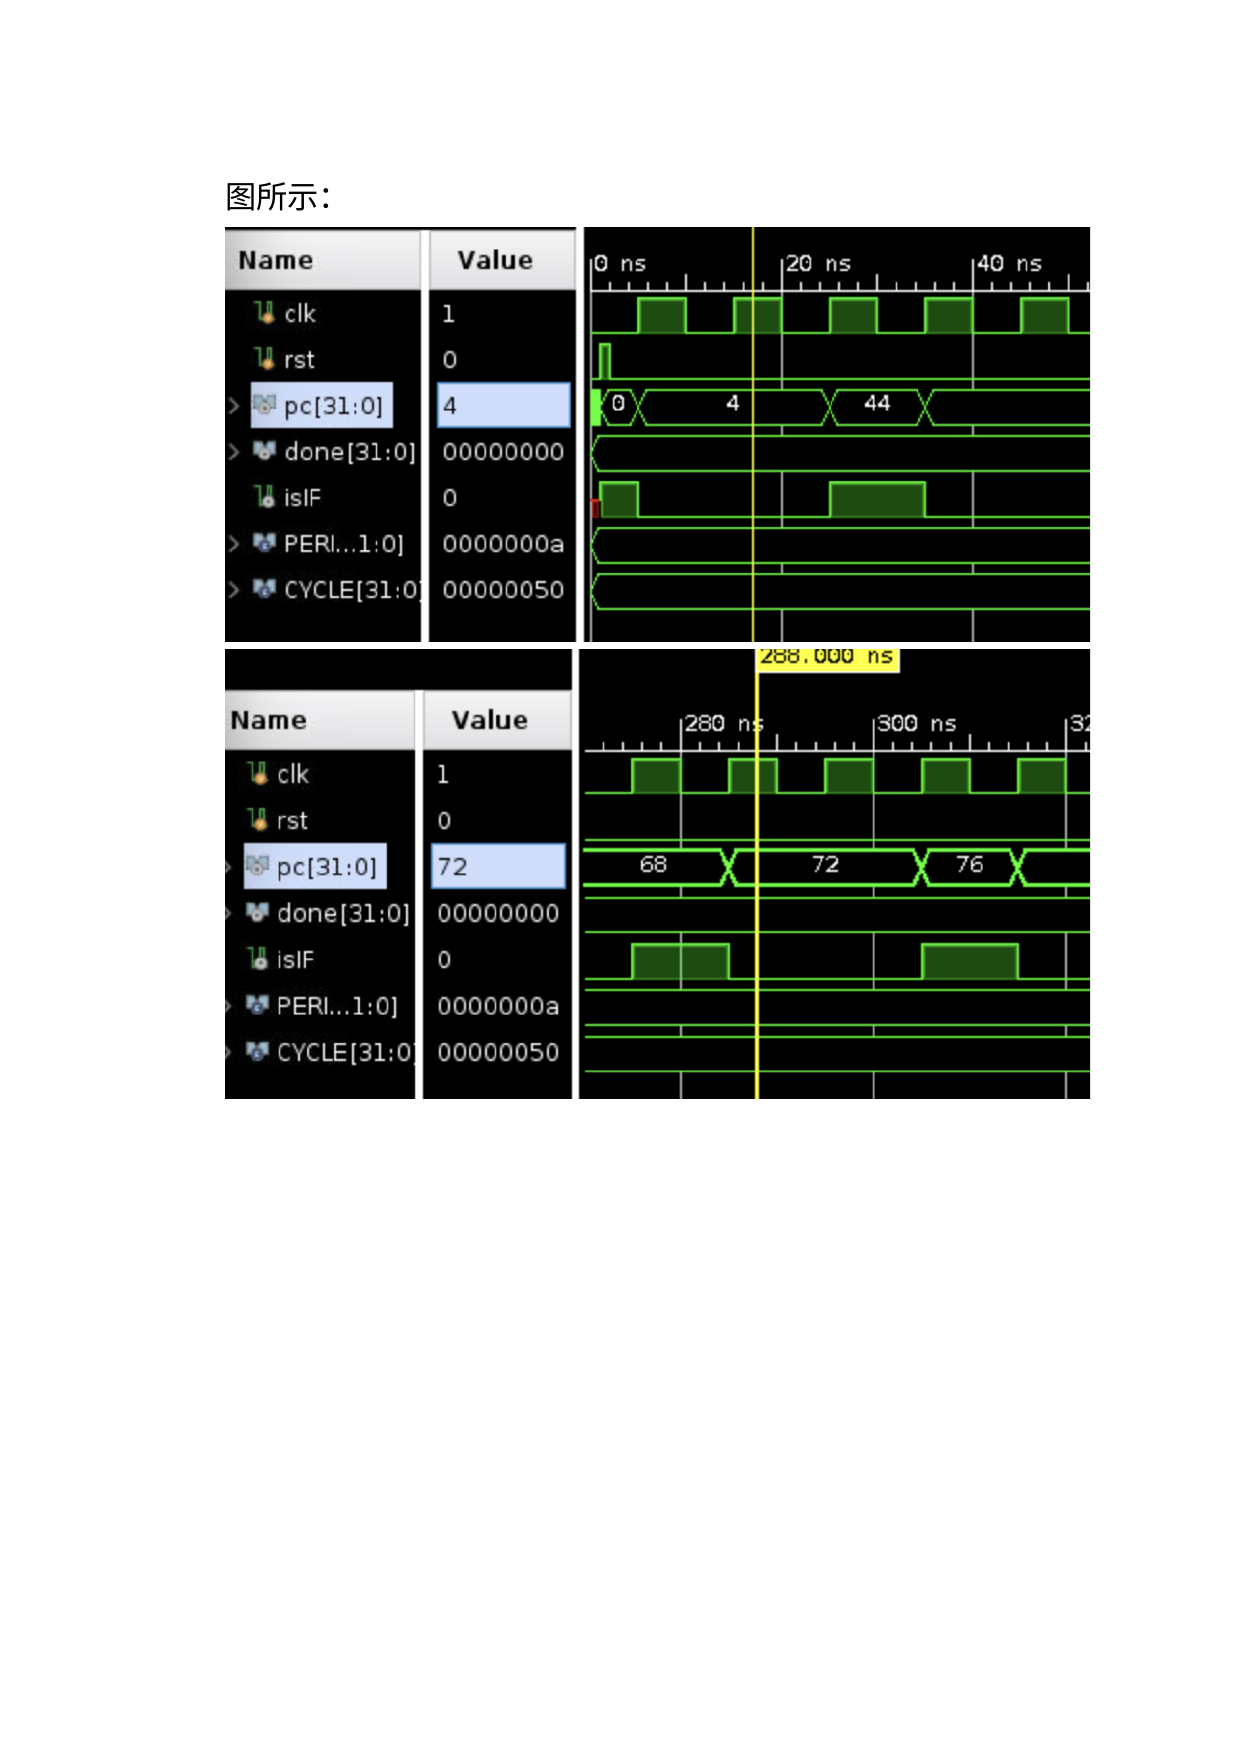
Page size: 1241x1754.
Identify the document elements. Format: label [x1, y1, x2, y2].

picture [225, 649, 1091, 1099]
picture [225, 227, 1091, 642]
list [225, 162, 1053, 227]
